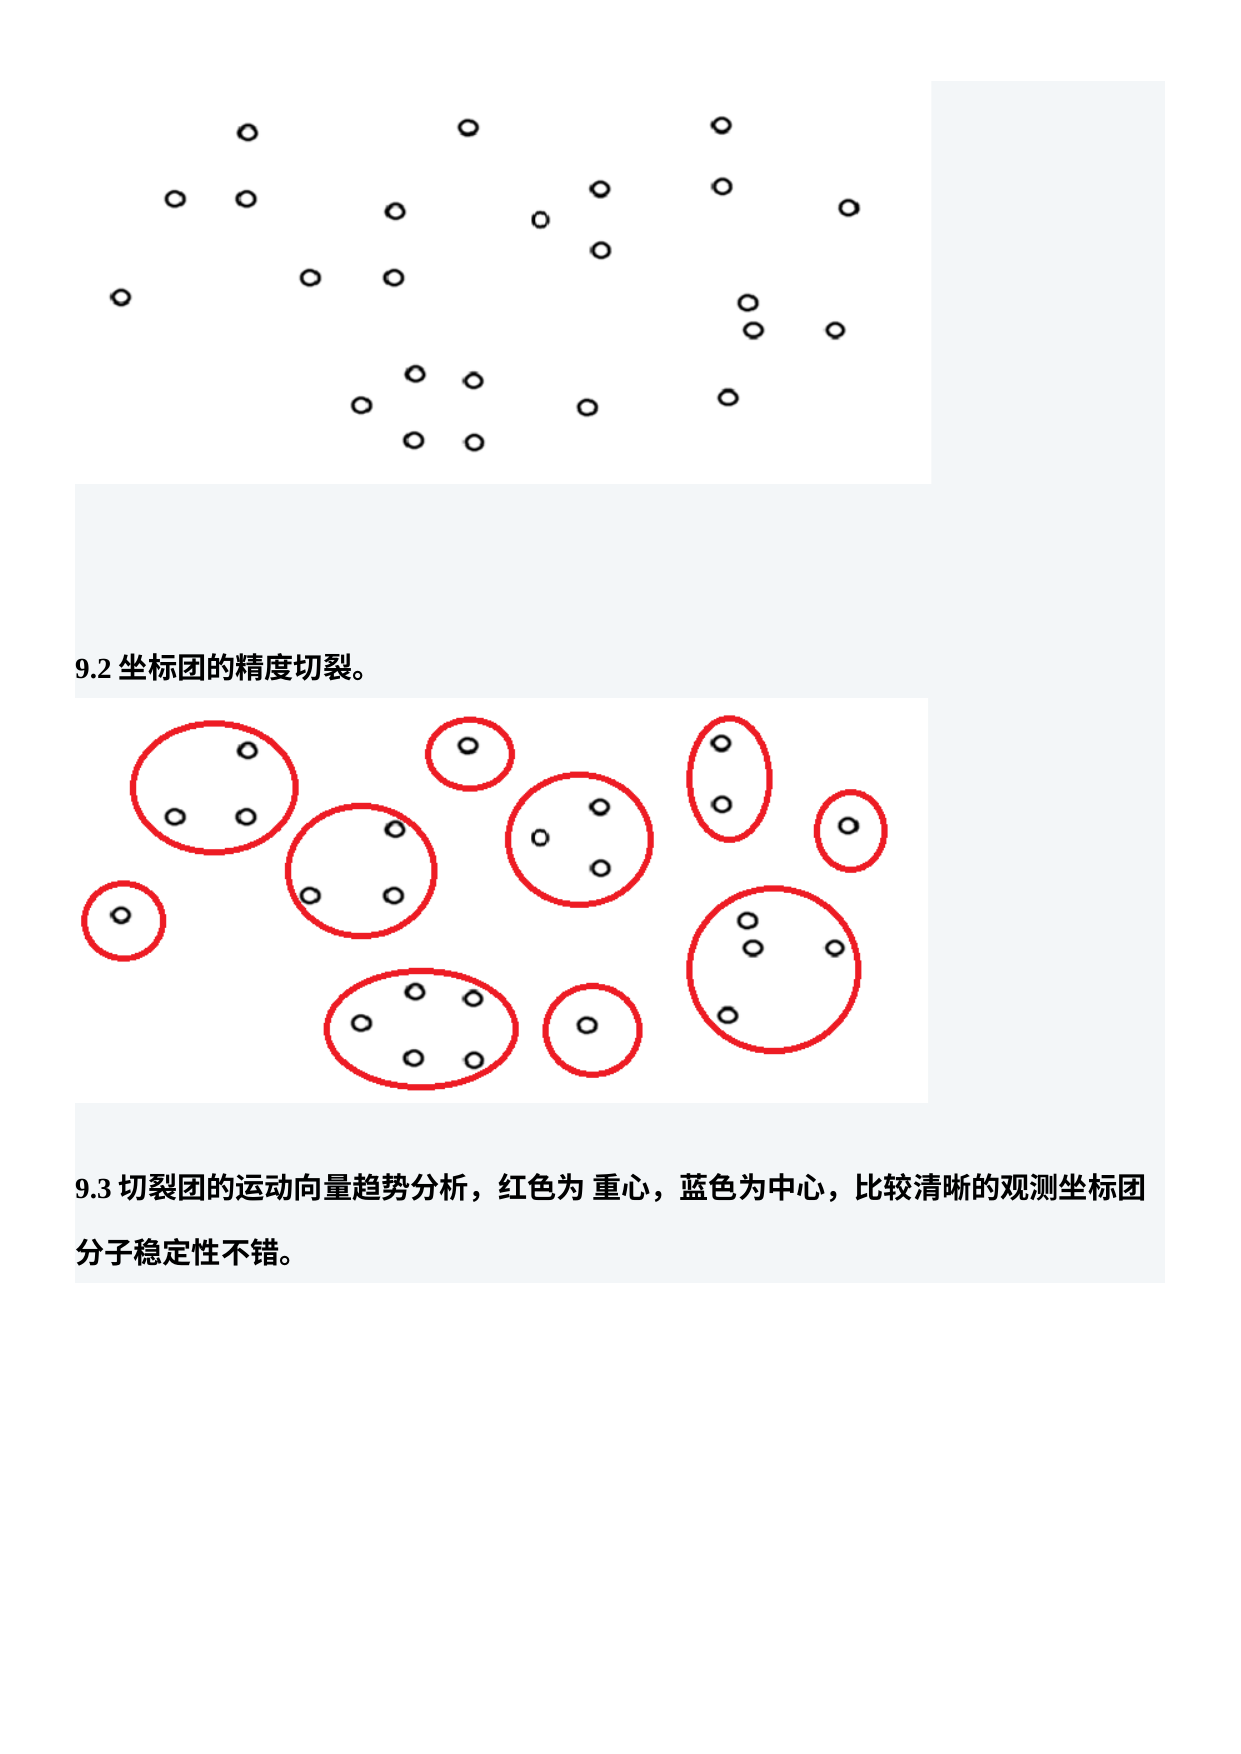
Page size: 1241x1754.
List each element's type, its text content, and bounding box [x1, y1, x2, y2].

text 9.2 坐标团的精度切裂。 [75, 633, 1165, 698]
picture [75, 80, 932, 484]
picture [75, 698, 929, 1103]
text 9.3 切裂团的运动向量趋势分析，红色为 重心，蓝色为中心，比较清晰的观测坐标团分子稳定性不错。 [75, 1153, 1165, 1283]
